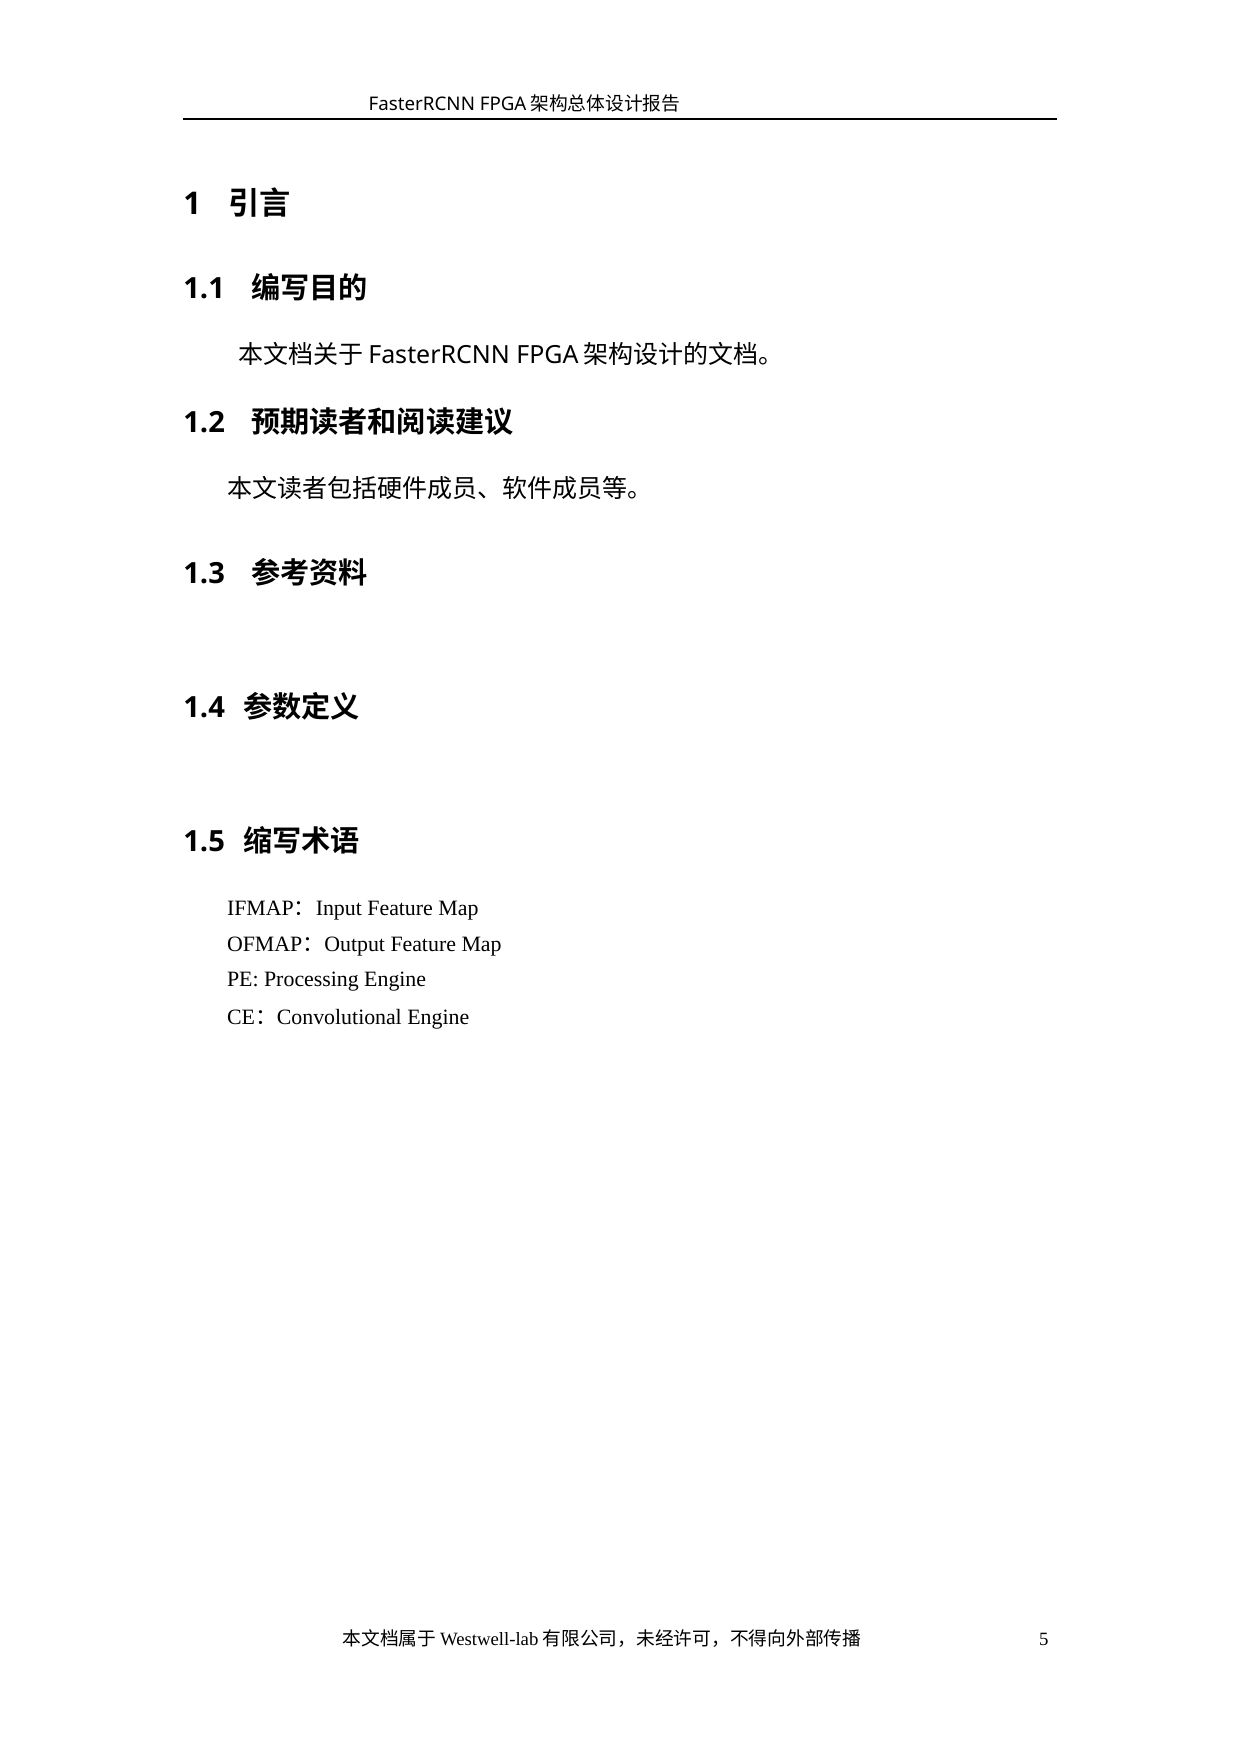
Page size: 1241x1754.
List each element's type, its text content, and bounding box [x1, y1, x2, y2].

text PE: Processing Engine [183, 960, 1057, 996]
subtitle 缩写术语 [183, 803, 1057, 875]
subtitle 编写目的 [183, 249, 1057, 322]
subtitle 预期读者和阅读建议 [183, 383, 1057, 456]
subtitle 参数定义 [183, 669, 1057, 741]
text IFMAP：Input Feature Map [183, 888, 1057, 924]
text 本文读者包括硬件成员、软件成员等。 [183, 468, 1057, 504]
subtitle 参考资料 [183, 535, 1057, 608]
text CE：Convolutional Engine [183, 996, 1057, 1033]
subtitle 引言 [183, 164, 1057, 237]
text OFMAP：Output Feature Map [183, 924, 1057, 960]
text 本文档关于FasterRCNN FPGA架构设计的文档。 [183, 334, 1057, 371]
